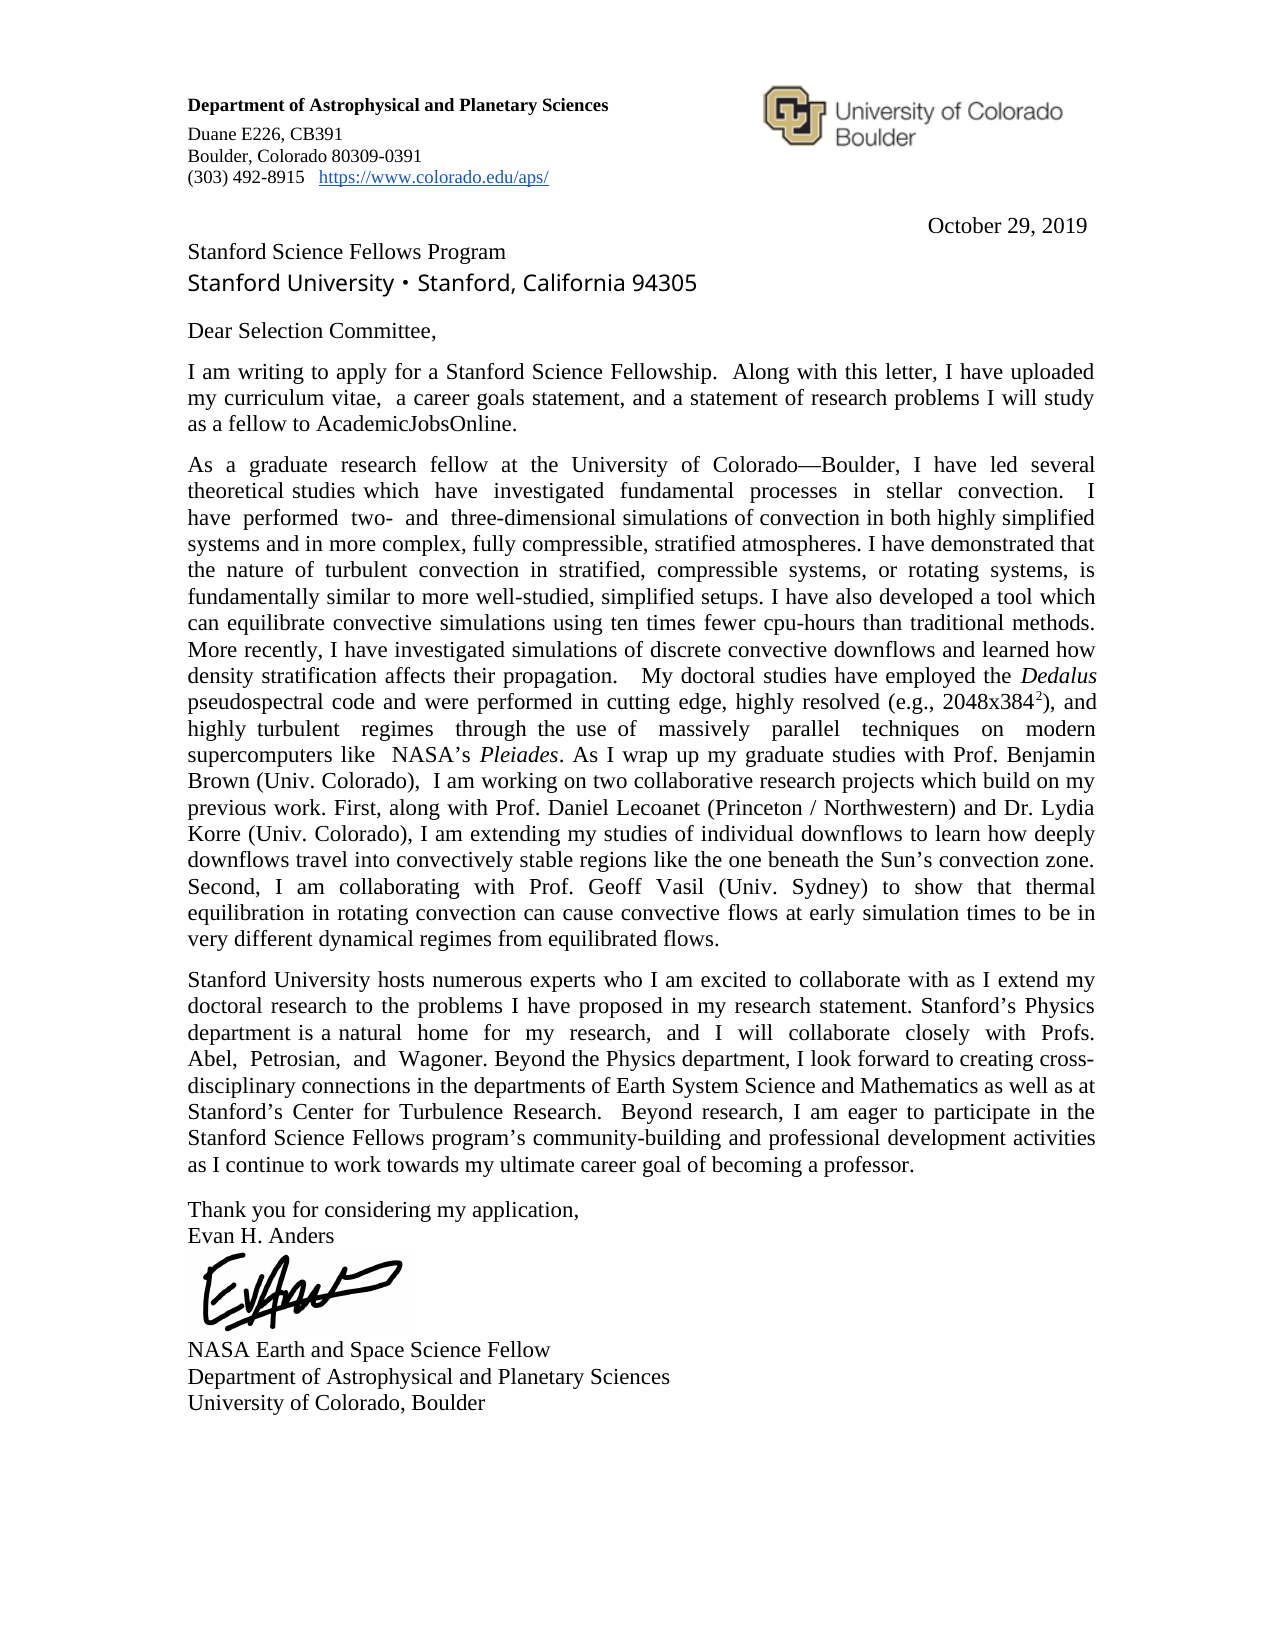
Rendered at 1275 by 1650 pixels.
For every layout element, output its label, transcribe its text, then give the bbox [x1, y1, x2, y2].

text NASA Earth and Space Science Fellow [187, 1336, 1097, 1363]
text Thank you for considering my application, [187, 1196, 1097, 1223]
text Department of Astrophysical and Planetary Sciences [187, 1363, 1097, 1389]
picture [187, 1248, 417, 1337]
text Stanford University hosts numerous experts who I am excited to collaborate with as I extend my doctoral research to the problems I have proposed in my research statement. Stanford’s Physics department is a natural home for my research, and I will collaborate closely with Profs. Abel, Petrosian, and Wagoner. Beyond the Physics department, I look forward to creating cross-disciplinary connections in the departments of Earth System Science and Mathematics as well as at Stanford’s Center for Turbulence Research. Beyond research, I am eager to participate in the Stanford Science Fellows program’s community-building and professional development activities as I continue to work towards my ultimate career goal of becoming a professor. [187, 966, 1097, 1177]
text As a graduate research fellow at the University of Colorado—Boulder, I have led several theoretical studies which have investigated fundamental processes in stellar convection. I have performed two- and three-dimensional simulations of convection in both highly simplified systems and in more complex, fully compressible, stratified atmospheres. I have demonstrated that the nature of turbulent convection in stratified, compressible systems, or rotating systems, is fundamentally similar to more well-studied, simplified setups. I have also developed a tool which can equilibrate convective simulations using ten times fewer cpu-hours than traditional methods. More recently, I have investigated simulations of discrete convective downflows and learned how density stratification affects their propagation. My doctoral studies have employed the Dedalus pseudospectral code and were performed in cutting edge, highly resolved (e.g., 2048x3842), and highly turbulent regimes through the use of massively parallel techniques on modern supercomputers like NASA’s Pleiades. As I wrap up my graduate studies with Prof. Benjamin Brown (Univ. Colorado), I am working on two collaborative research projects which build on my previous work. First, along with Prof. Daniel Lecoanet (Princeton / Northwestern) and Dr. Lydia Korre (Univ. Colorado), I am extending my studies of individual downflows to learn how deeply downflows travel into convectively stable regions like the one beneath the Sun’s convection zone. Second, I am collaborating with Prof. Geoff Vasil (Univ. Sydney) to show that thermal equilibration in rotating convection can cause convective flows at early simulation times to be in very different dynamical regimes from equilibrated flows. [187, 451, 1097, 952]
text I am writing to apply for a Stanford Science Fellowship. Along with this letter, I have uploaded my curriculum vitae, a career goals statement, and a statement of research problems I will study as a fellow to AcademicJobsOnline. [187, 358, 1097, 437]
text Dear Selection Committee, [187, 317, 1097, 343]
text University of Colorado, Boulder [187, 1389, 1097, 1415]
picture [739, 75, 1083, 177]
text October 29, 2019 [187, 188, 1097, 238]
text Stanford Science Fellows Program [187, 238, 1097, 264]
text Evan H. Anders [187, 1223, 1097, 1249]
